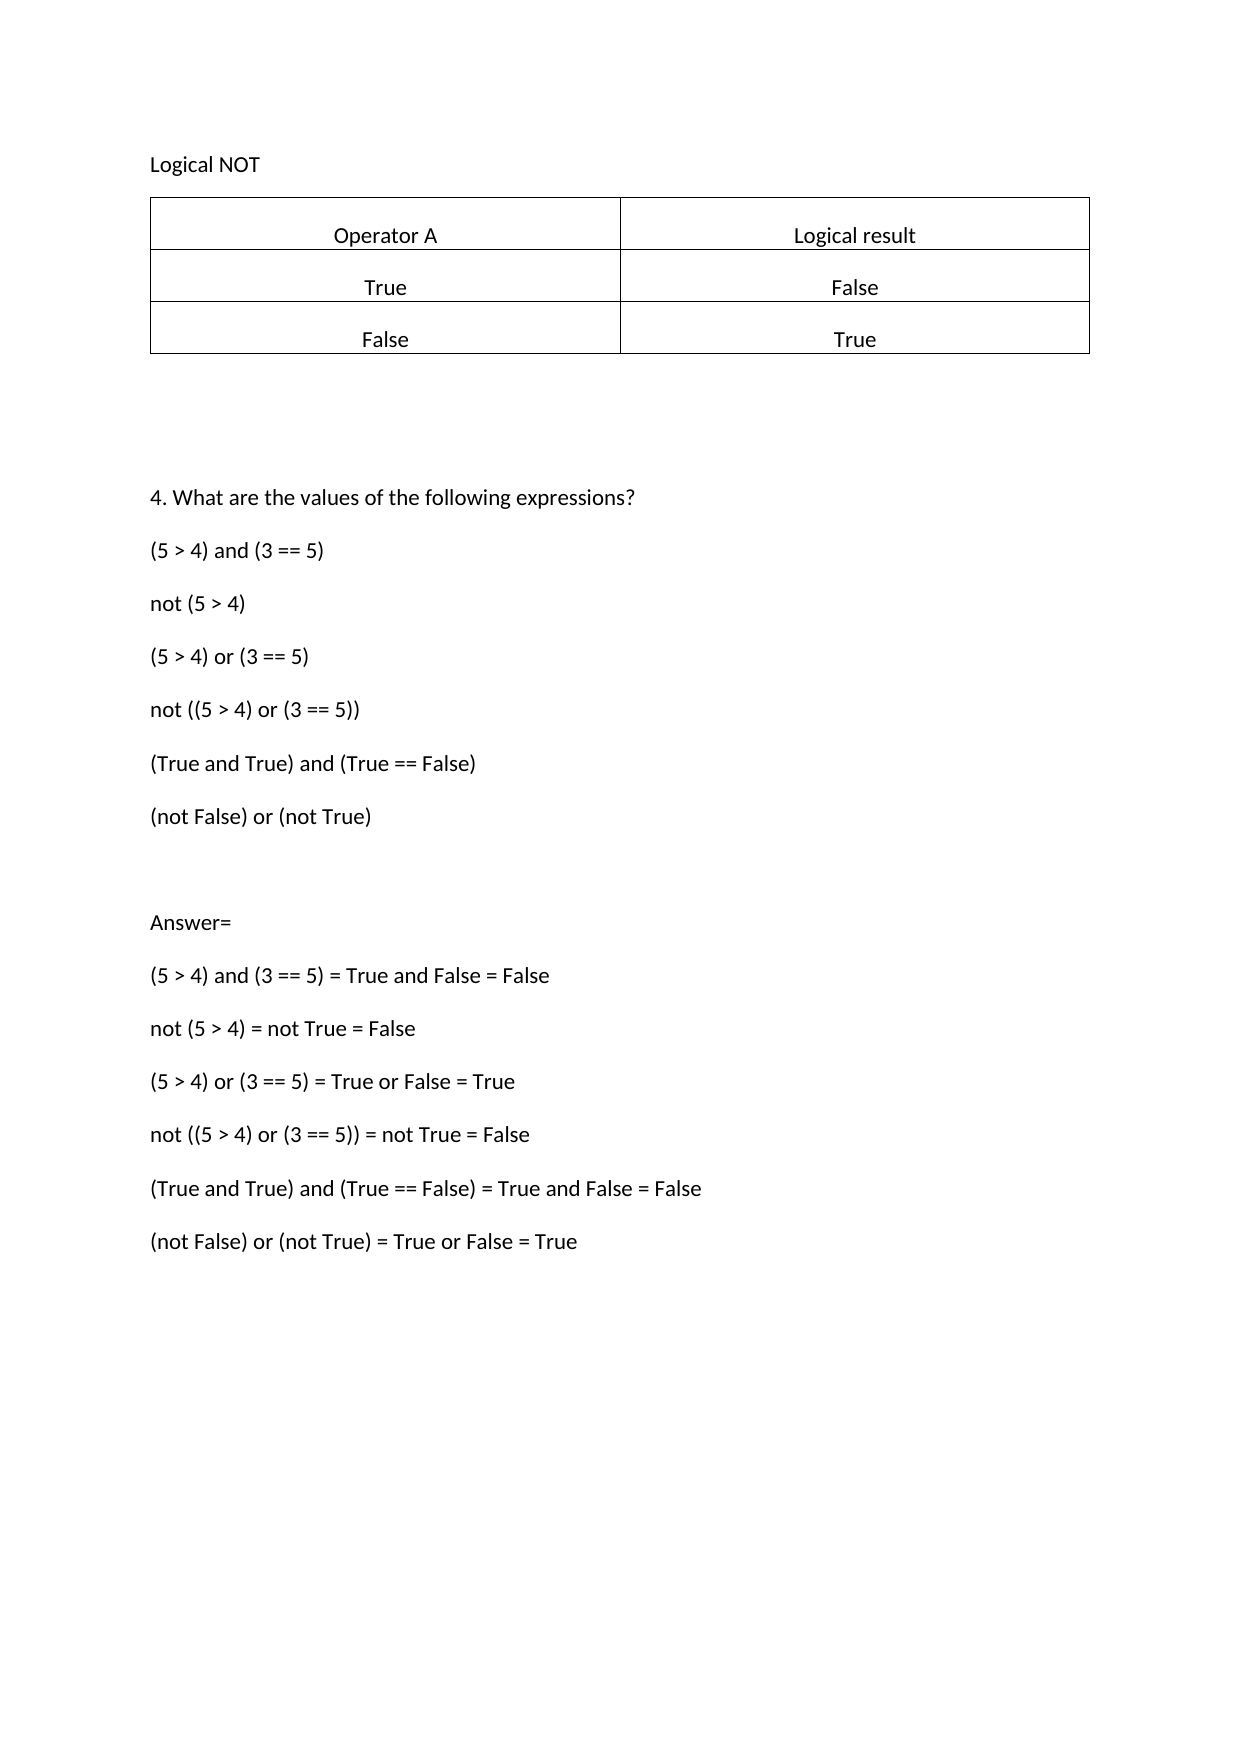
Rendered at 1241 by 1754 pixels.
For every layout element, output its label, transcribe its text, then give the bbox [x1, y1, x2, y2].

table_cell False [621, 250, 1089, 301]
text (5 > 4) and (3 == 5) = True and False = False [150, 961, 1090, 989]
text (True and True) and (True == False) [150, 749, 1090, 777]
table_header Operator A [151, 198, 620, 249]
table_cell True [621, 302, 1089, 353]
text not (5 > 4) [150, 589, 1090, 617]
text not ((5 > 4) or (3 == 5)) [150, 696, 1090, 723]
text not (5 > 4) = not True = False [150, 1014, 1090, 1042]
text (5 > 4) or (3 == 5) [150, 642, 1090, 670]
text (5 > 4) or (3 == 5) = True or False = True [150, 1067, 1090, 1095]
text Logical NOT [150, 150, 1090, 178]
text (not False) or (not True) [150, 802, 1090, 830]
table_cell True [151, 250, 620, 301]
table_header Logical result [621, 198, 1089, 249]
text not ((5 > 4) or (3 == 5)) = not True = False [150, 1121, 1090, 1148]
text (True and True) and (True == False) = True and False = False [150, 1174, 1090, 1202]
text (not False) or (not True) = True or False = True [150, 1227, 1090, 1255]
table_cell False [151, 302, 620, 353]
text Answer= [150, 908, 1090, 936]
text (5 > 4) and (3 == 5) [150, 536, 1090, 564]
text 4. What are the values of the following expressions? [150, 483, 1090, 511]
